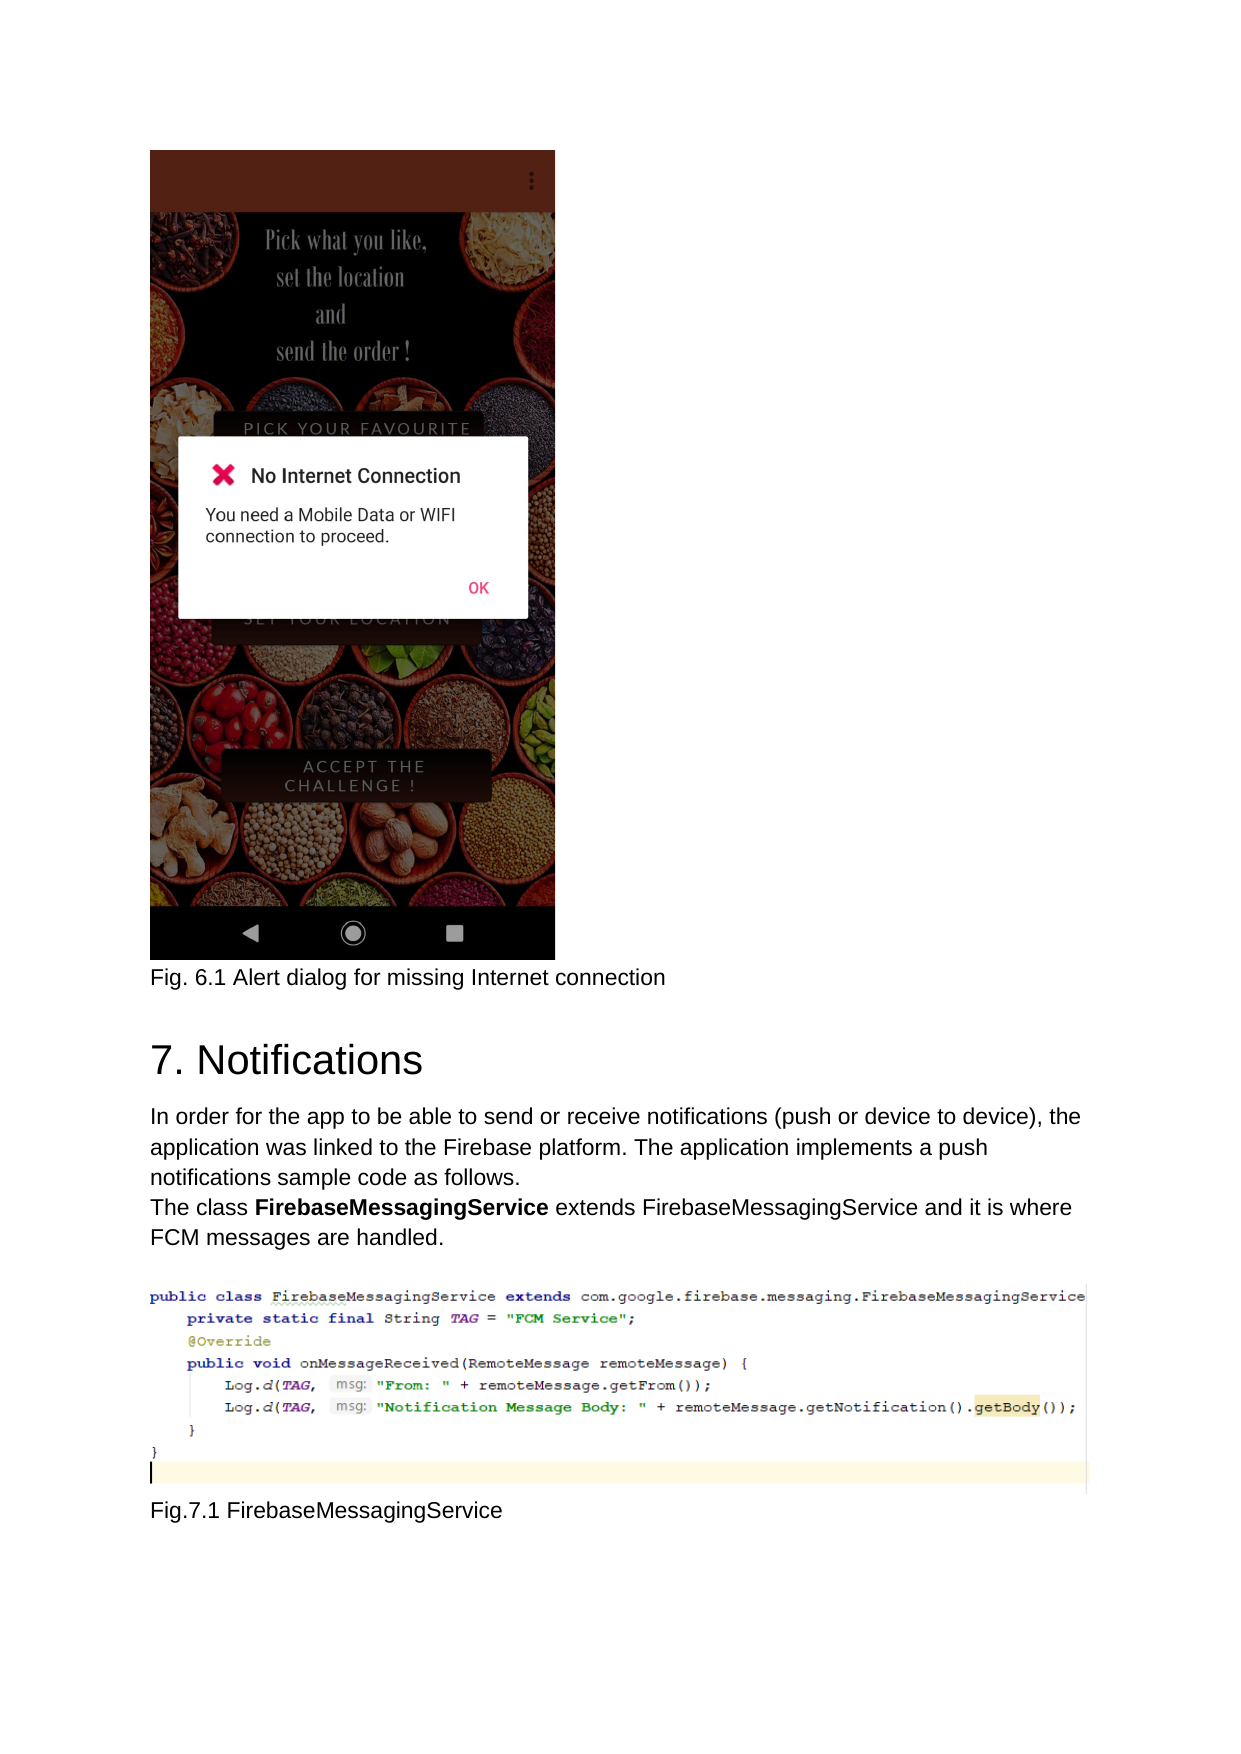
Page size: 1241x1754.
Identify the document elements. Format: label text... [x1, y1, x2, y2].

subtitle 7. Notifications [150, 1036, 1090, 1084]
text Fig.7.1 FirebaseMessagingService [150, 1497, 1090, 1524]
picture [150, 150, 555, 960]
picture [150, 1284, 1091, 1494]
text The class FirebaseMessagingService extends FirebaseMessagingService and it is where FCM messages are handled. [150, 1194, 1090, 1251]
text In order for the app to be able to send or receive notifications (push or device to device), the application was linked to the Firebase platform. The application implements a push notifications sample code as follows. [150, 1103, 1090, 1190]
text Fig. 6.1 Alert dialog for missing Internet connection [150, 964, 1090, 990]
